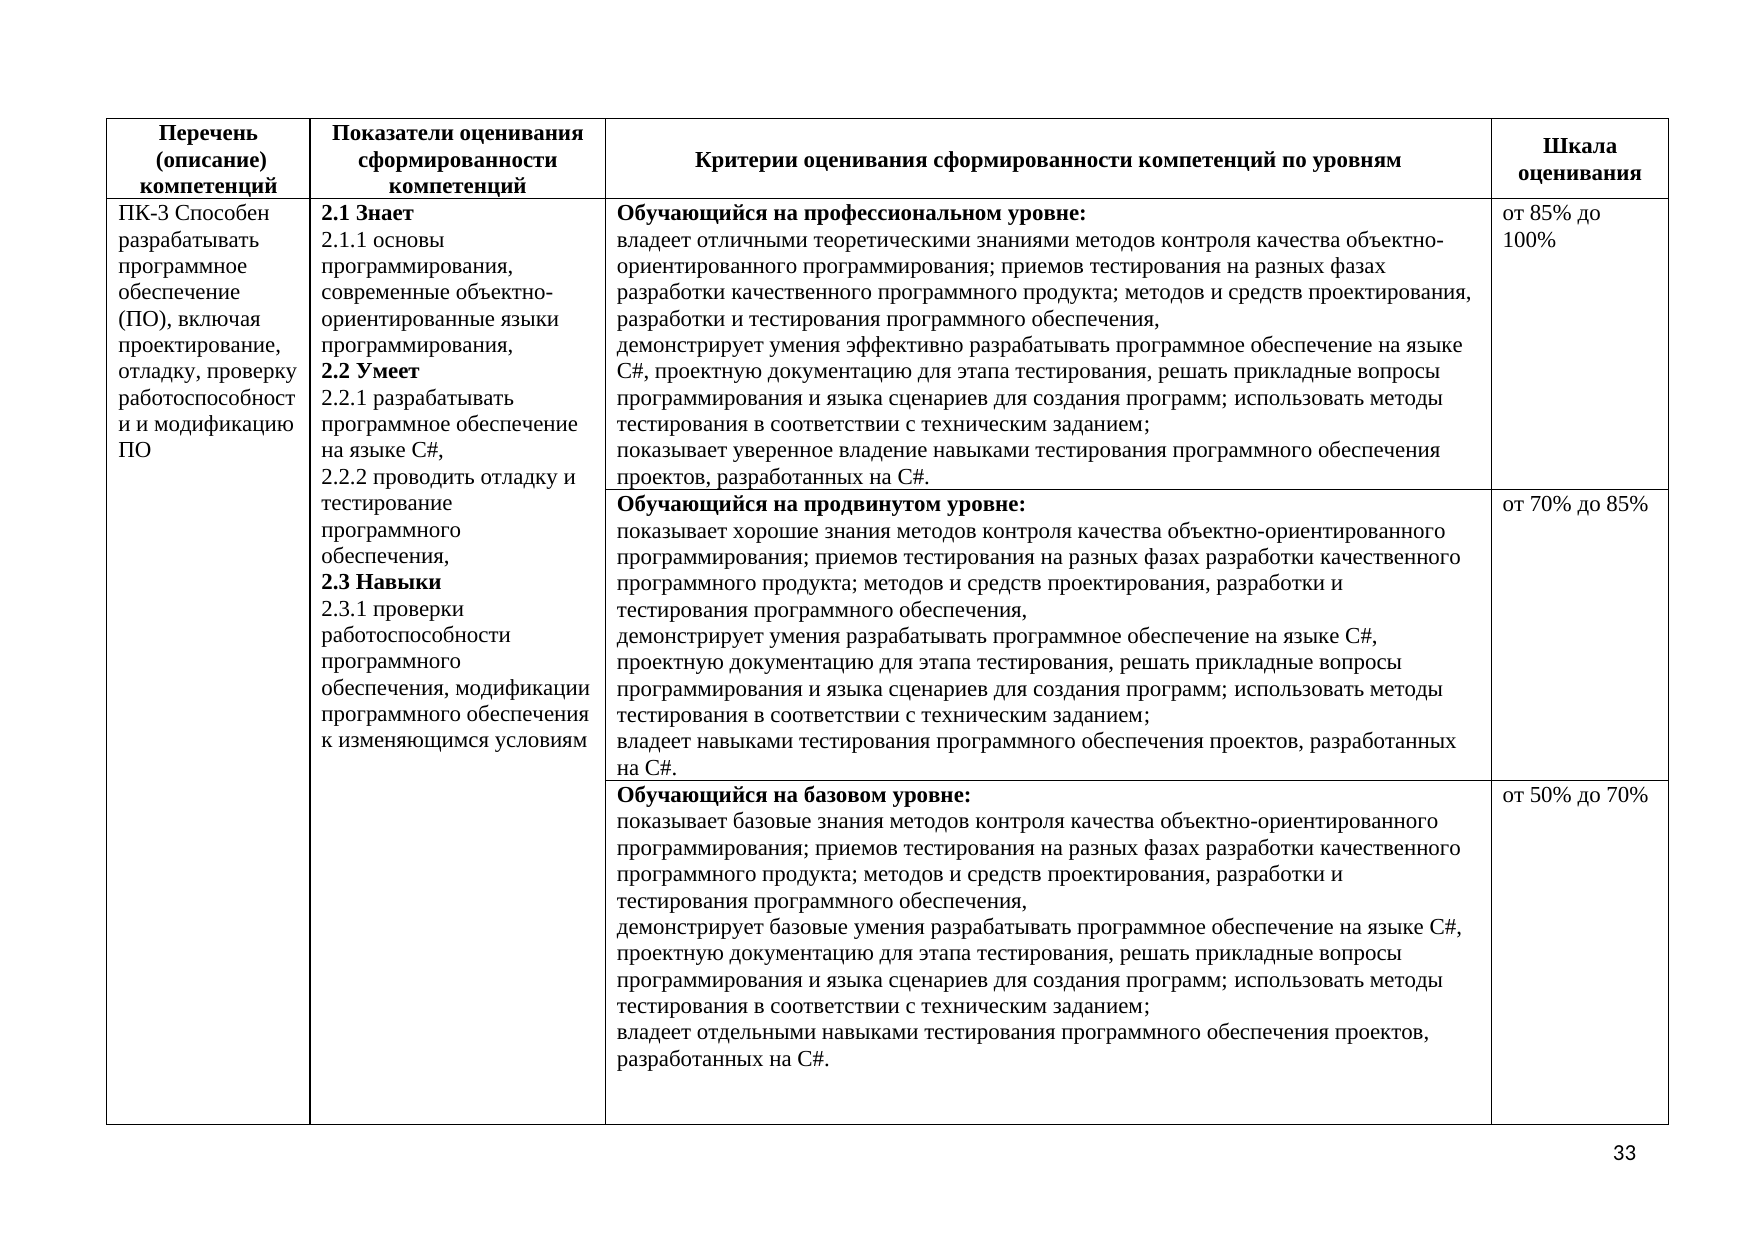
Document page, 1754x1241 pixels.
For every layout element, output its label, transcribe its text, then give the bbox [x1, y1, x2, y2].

table_cell от 50% до 70% [1492, 781, 1668, 1124]
table_cell 2.1 Знает 2.1.1 основы программирования, современные объектно-ориентированные языки программирования, 2.2 Умеет 2.2.1 разрабатывать программное обеспечение на языке С#, 2.2.2 проводить отладку и тестирование программного обеспечения, 2.3 Навыки 2.3.1 проверки работоспособности программного обеспечения, модификации программного обеспечения к изменяющимся условиям [311, 199, 605, 1124]
table_header Перечень (описание) компетенций [107, 119, 309, 198]
table_cell ПК-3 Способен разрабатывать программное обеспечение (ПО), включая проектирование, отладку, проверку работоспособности и модификацию ПО [107, 199, 309, 1124]
table_cell Обучающийся на продвинутом уровне: показывает хорошие знания методов контроля качества объектно-ориентированного программирования; приемов тестирования на разных фазах разработки качественного программного продукта; методов и средств проектирования, разработки и тестирования программного обеспечения, демонстрирует умения разрабатывать программное обеспечение на языке С#, проектную документацию для этапа тестирования, решать прикладные вопросы программирования и языка сценариев для создания программ; использовать методы тестирования в соответствии с техническим заданием; владеет навыками тестирования программного обеспечения проектов, разработанных на С#. [606, 490, 1491, 780]
table_header Шкала оценивания [1492, 119, 1668, 198]
table_cell от 85% до 100% [1492, 199, 1668, 489]
table_cell Обучающийся на профессиональном уровне: владеет отличными теоретическими знаниями методов контроля качества объектно-ориентированного программирования; приемов тестирования на разных фазах разработки качественного программного продукта; методов и средств проектирования, разработки и тестирования программного обеспечения, демонстрирует умения эффективно разрабатывать программное обеспечение на языке С#, проектную документацию для этапа тестирования, решать прикладные вопросы программирования и языка сценариев для создания программ; использовать методы тестирования в соответствии с техническим заданием; показывает уверенное владение навыками тестирования программного обеспечения проектов, разработанных на С#. [606, 199, 1491, 489]
table_cell Обучающийся на базовом уровне: показывает базовые знания методов контроля качества объектно-ориентированного программирования; приемов тестирования на разных фазах разработки качественного программного продукта; методов и средств проектирования, разработки и тестирования программного обеспечения, демонстрирует базовые умения разрабатывать программное обеспечение на языке С#, проектную документацию для этапа тестирования, решать прикладные вопросы программирования и языка сценариев для создания программ; использовать методы тестирования в соответствии с техническим заданием; владеет отдельными навыками тестирования программного обеспечения проектов, разработанных на С#. [606, 781, 1491, 1124]
table_cell от 70% до 85% [1492, 490, 1668, 780]
table_header Показатели оценивания сформированности компетенций [311, 119, 605, 198]
table_header Критерии оценивания сформированности компетенций по уровням [606, 119, 1491, 198]
